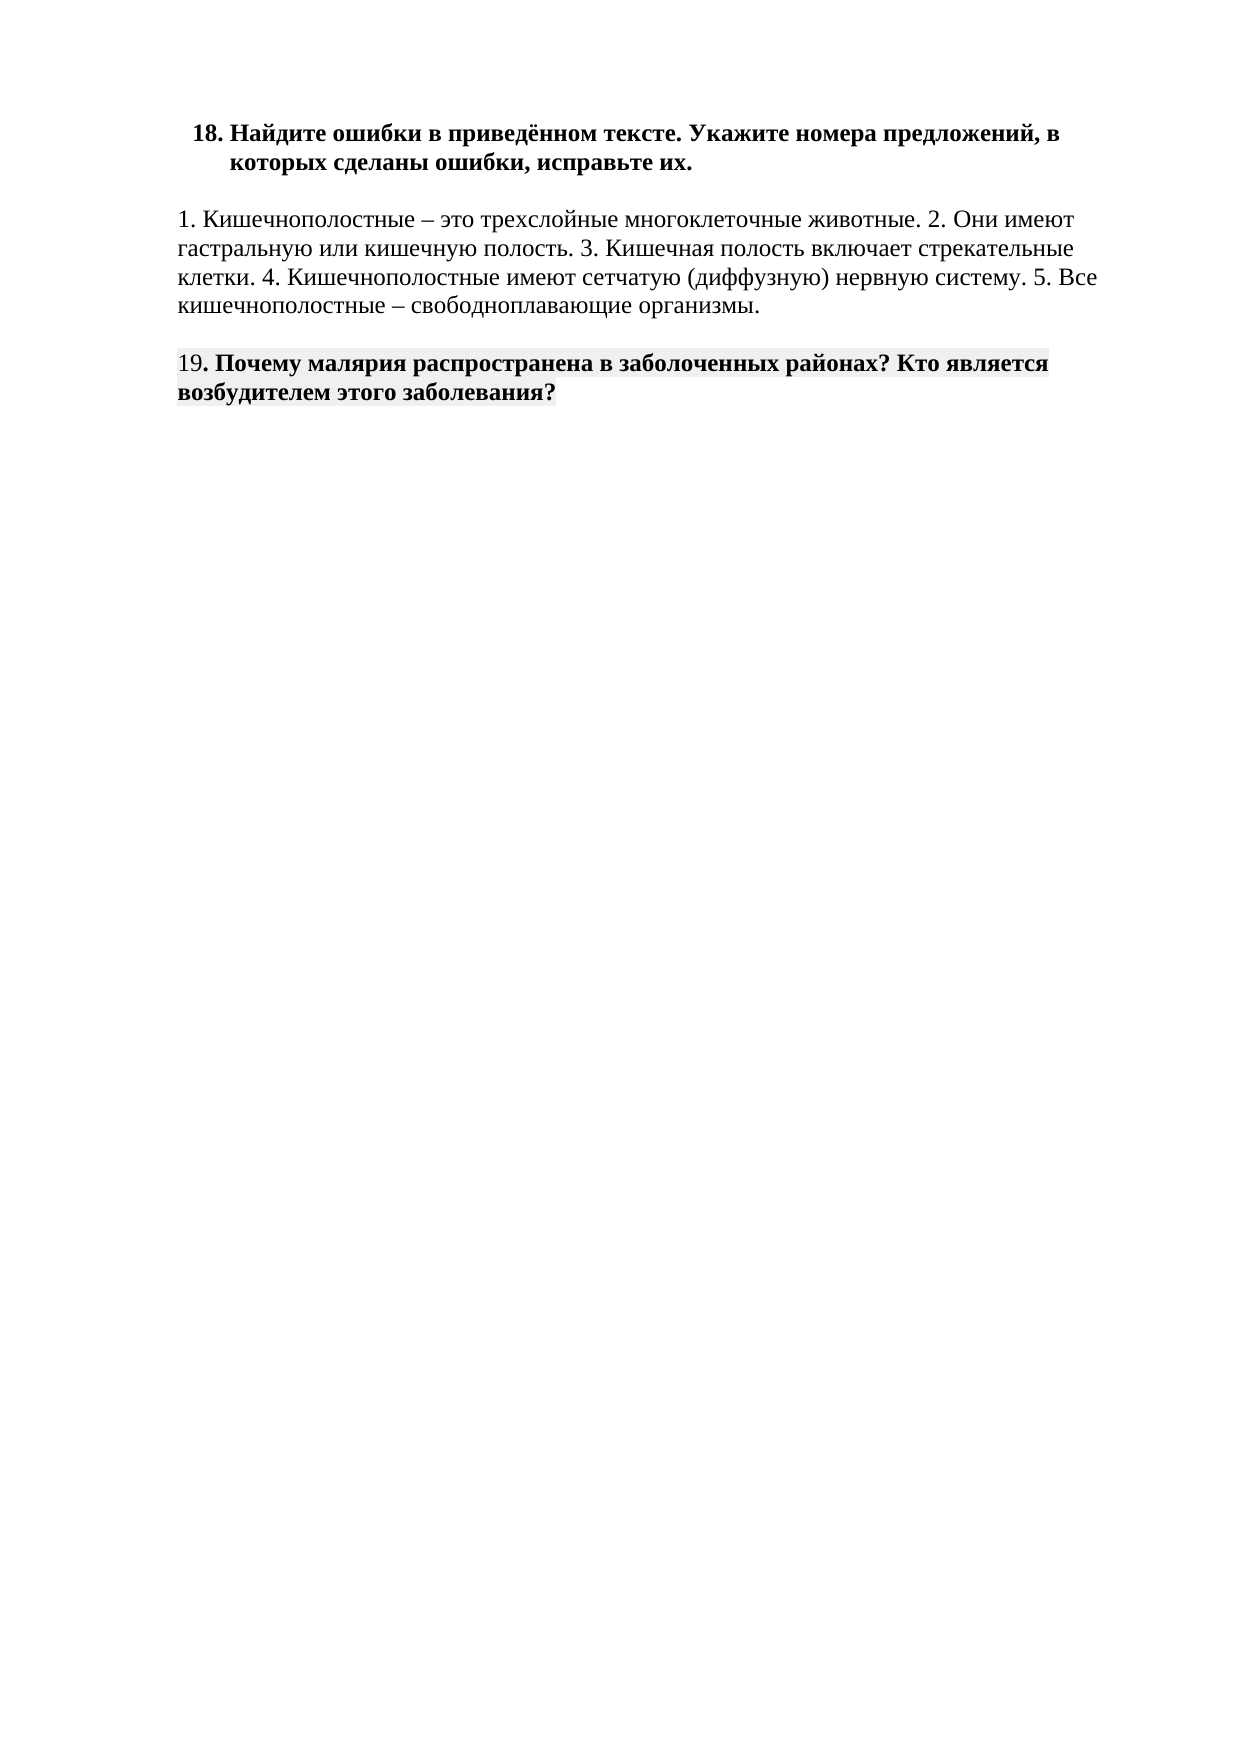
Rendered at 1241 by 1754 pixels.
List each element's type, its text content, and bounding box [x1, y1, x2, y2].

text 19. Почему малярия распространена в заболоченных районах? Кто является возбудителем этого заболевания? [556, 348, 1152, 406]
list Найдите ошибки в приведённом тексте. Укажите номера предложений, в которых сделаны ошибки, исправьте их. [192, 118, 1152, 176]
text 1. Кишечнополостные – это трехслойные многоклеточные животные. 2. Они имеют гастральную или кишечную полость. 3. Кишечная полость включает стрекательные клетки. 4. Кишечнополостные имеют сетчатую (диффузную) нервную систему. 5. Все кишечнополостные – свободноплавающие организмы. [177, 204, 1152, 319]
